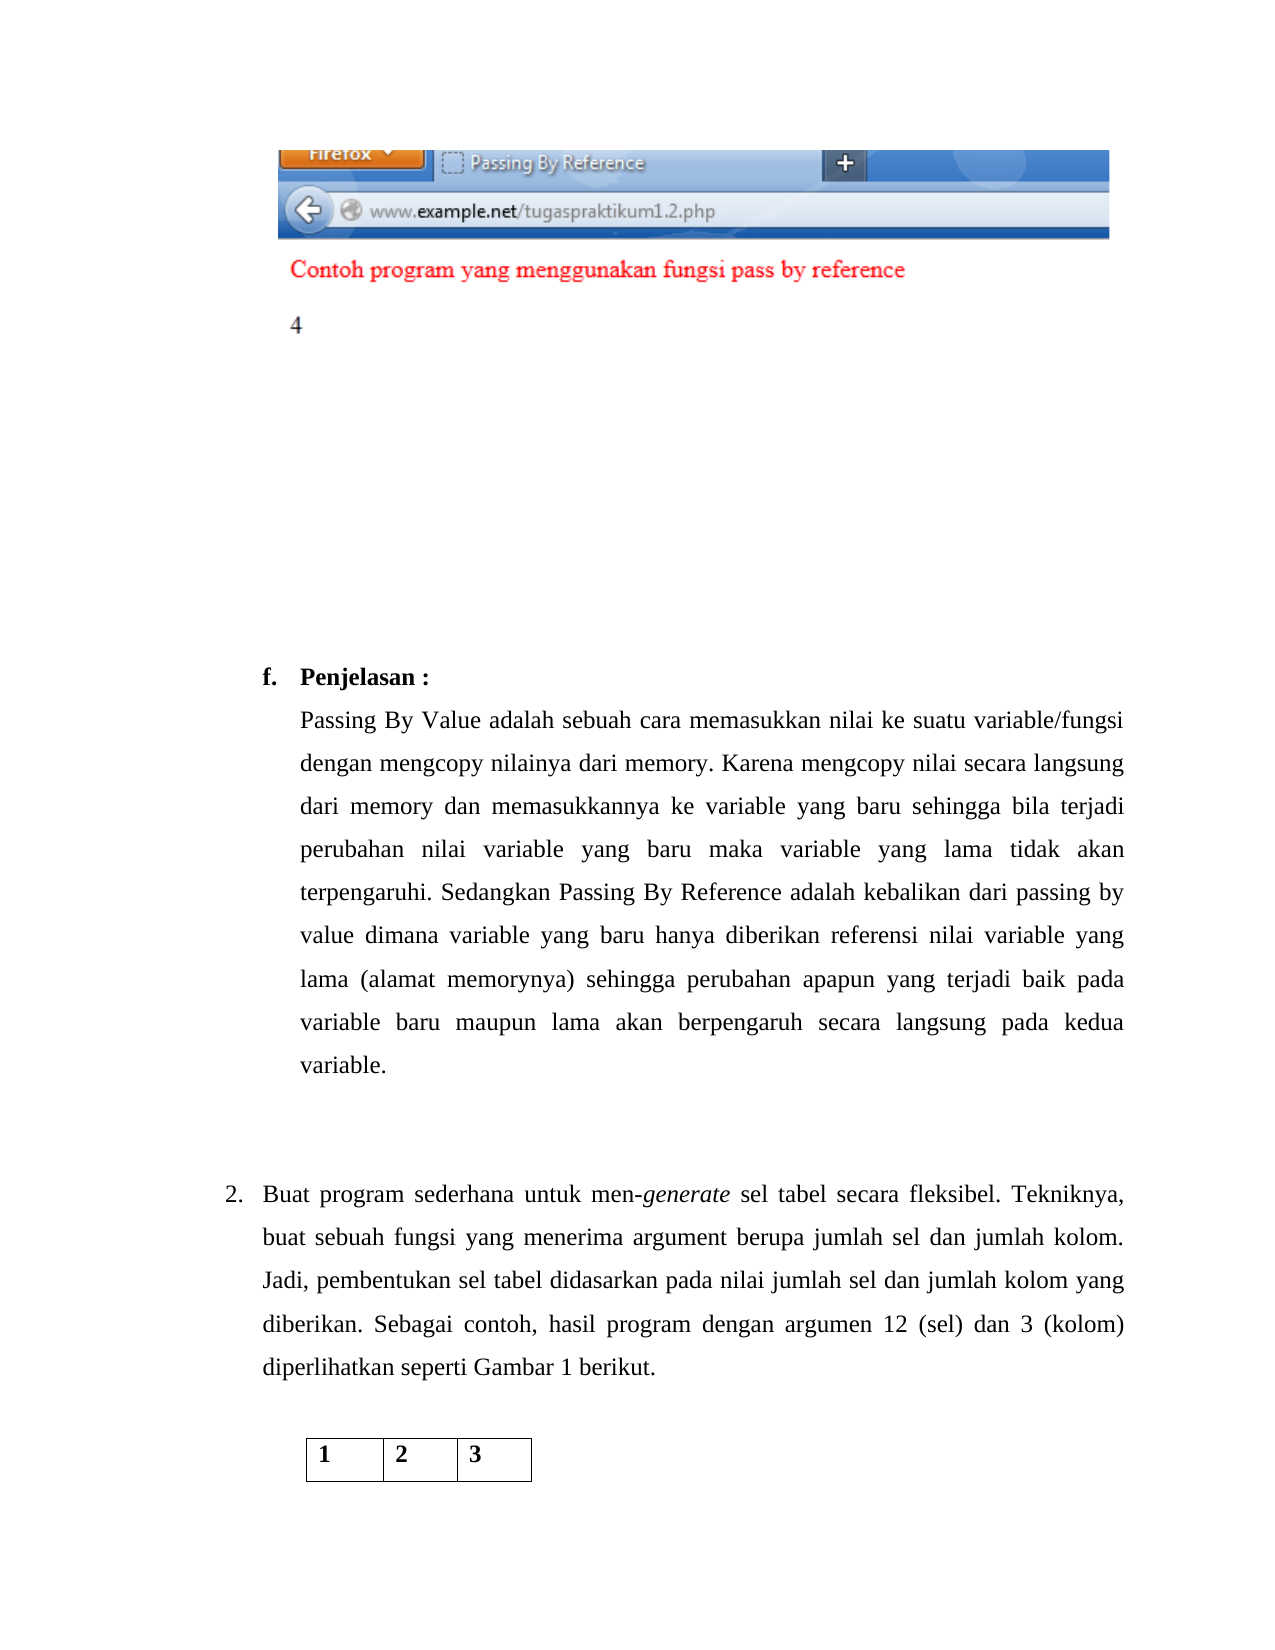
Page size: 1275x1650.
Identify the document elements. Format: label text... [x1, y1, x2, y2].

picture [278, 150, 1110, 605]
table_header 1 [307, 1439, 383, 1481]
table_header 3 [458, 1439, 531, 1481]
list Passing By Value adalah sebuah cara memasukkan nilai ke suatu variable/fungsi dengan mengcopy nilainya dari memory. Karena mengcopy nilai secara langsung dari memory dan memasukkannya ke variable yang baru sehingga bila terjadi perubahan nilai variable yang baru maka variable yang lama tidak akan terpengaruhi. Sedangkan Passing By Reference adalah kebalikan dari passing by value dimana variable yang baru hanya diberikan referensi nilai variable yang lama (alamat memorynya) sehingga perubahan apapun yang terjadi baik pada variable baru maupun lama akan berpengaruh secara langsung pada kedua variable. [300, 705, 1125, 1079]
list Buat program sederhana untuk men-generate sel tabel secara fleksibel. Tekniknya, buat sebuah fungsi yang menerima argument berupa jumlah sel dan jumlah kolom. Jadi, pembentukan sel tabel didasarkan pada nilai jumlah sel dan jumlah kolom yang diberikan. Sebagai contoh, hasil program dengan argumen 12 (sel) dan 3 (kolom) diperlihatkan seperti Gambar 1 berikut. [225, 1179, 1125, 1381]
list Penjelasan : [262, 662, 1125, 691]
table_header 2 [384, 1439, 457, 1481]
